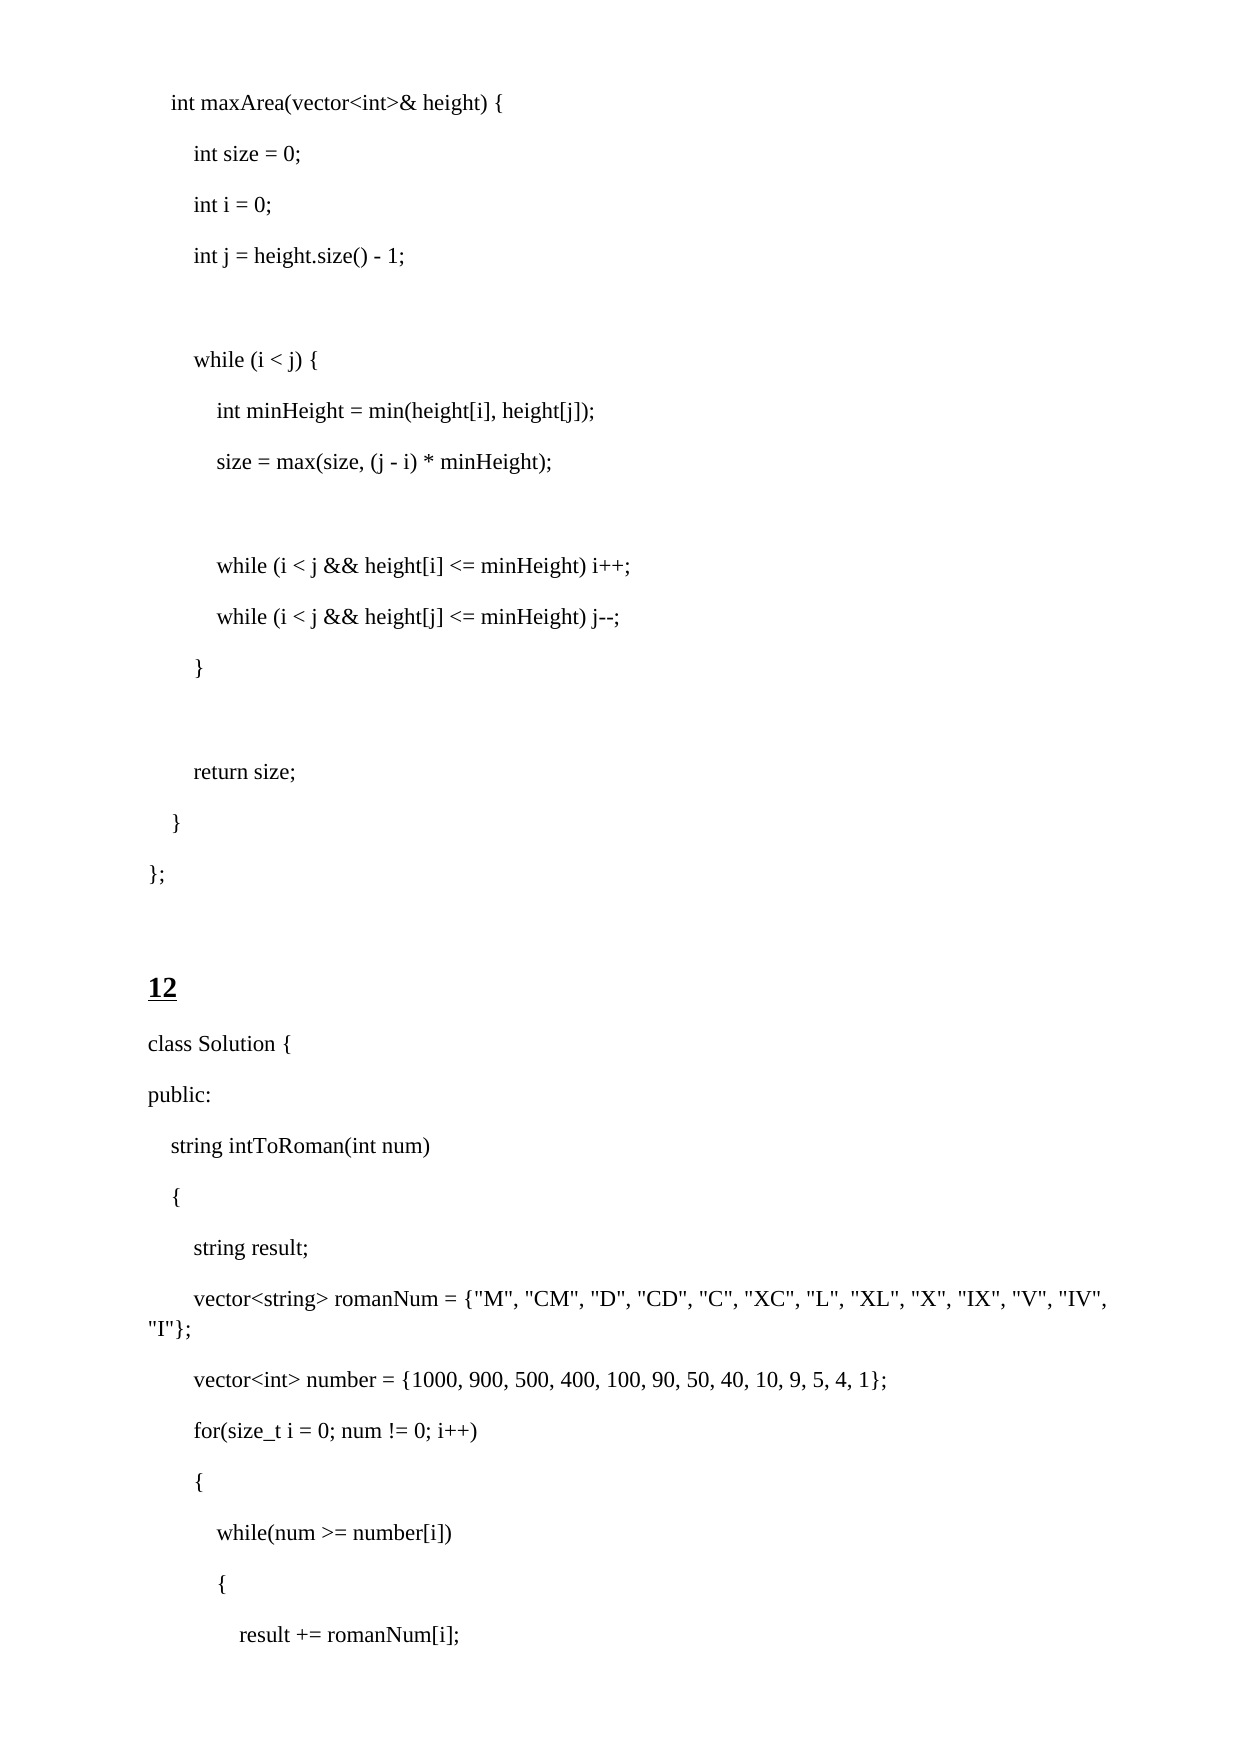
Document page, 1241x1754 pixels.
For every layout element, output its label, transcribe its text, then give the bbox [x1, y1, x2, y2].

text int minHeight = min(height[i], height[j]); [148, 397, 1152, 423]
text { [148, 1468, 1152, 1495]
text 12 [148, 971, 1152, 1004]
text }; [148, 860, 1152, 886]
text int size = 0; [148, 139, 1152, 166]
text int i = 0; [148, 191, 1152, 217]
text string intToRoman(int num) [148, 1132, 1152, 1158]
text public: [148, 1081, 1152, 1107]
text while (i < j && height[j] <= minHeight) j--; [148, 603, 1152, 629]
text vector<string> romanNum = {"M", "CM", "D", "CD", "C", "XC", "L", "XL", "X", "IX", "V", "IV", "I"}; [148, 1285, 1152, 1342]
text string result; [148, 1234, 1152, 1260]
text } [148, 654, 1152, 680]
text int maxArea(vector<int>& height) { [148, 88, 1152, 115]
text { [148, 1183, 1152, 1209]
text while (i < j && height[i] <= minHeight) i++; [148, 552, 1152, 578]
text result += romanNum[i]; [148, 1622, 1152, 1648]
text while(num >= number[i]) [148, 1519, 1152, 1546]
text for(size_t i = 0; num != 0; i++) [148, 1417, 1152, 1444]
text vector<int> number = {1000, 900, 500, 400, 100, 90, 50, 40, 10, 9, 5, 4, 1}; [148, 1366, 1152, 1393]
text } [148, 809, 1152, 835]
text class Solution { [148, 1030, 1152, 1056]
text size = max(size, (j - i) * minHeight); [148, 448, 1152, 474]
text while (i < j) { [148, 346, 1152, 372]
text return size; [148, 758, 1152, 784]
text { [148, 1571, 1152, 1597]
text int j = height.size() - 1; [148, 242, 1152, 268]
